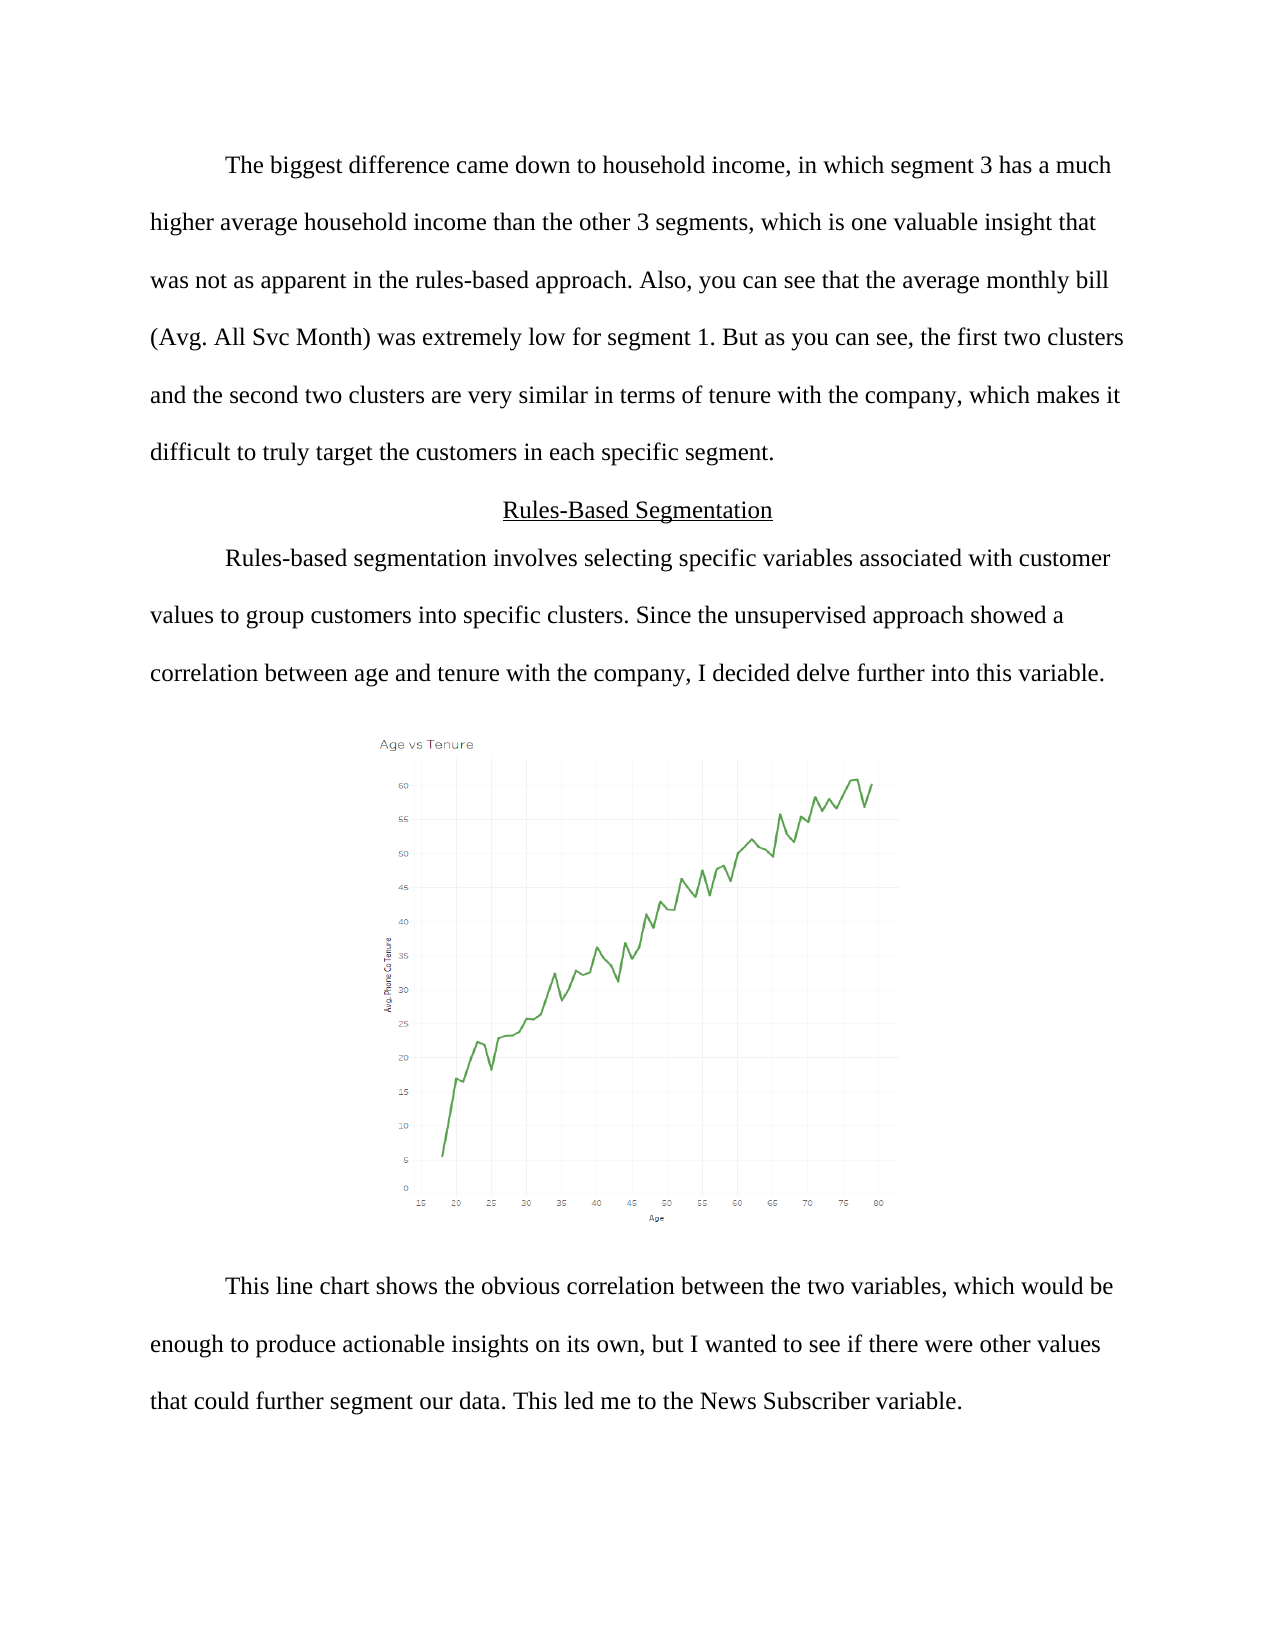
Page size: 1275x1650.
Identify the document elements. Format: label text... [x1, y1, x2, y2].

text This line chart shows the obvious correlation between the two variables, which would be enough to produce actionable insights on its own, but I wanted to see if there were other values that could further segment our data. This led me to the News Subscriber variable. [150, 1271, 1125, 1415]
text Rules-Based Segmentation [150, 495, 1125, 524]
text Rules-based segmentation involves selecting specific variables associated with customer values to group customers into specific clusters. Since the unsupervised approach showed a correlation between age and tenure with the company, I decided delve further into this variable. [150, 543, 1125, 686]
text The biggest difference came down to household income, in which segment 3 has a much higher average household income than the other 3 segments, which is one valuable insight that was not as apparent in the rules-based approach. Also, you can see that the average monthly bill (Avg. All Svc Month) was extremely low for segment 1. But as you can see, the first two clusters and the second two clusters are very similar in terms of tenure with the company, which makes it difficult to truly target the customers in each specific segment. [150, 150, 1125, 466]
picture [376, 731, 899, 1227]
